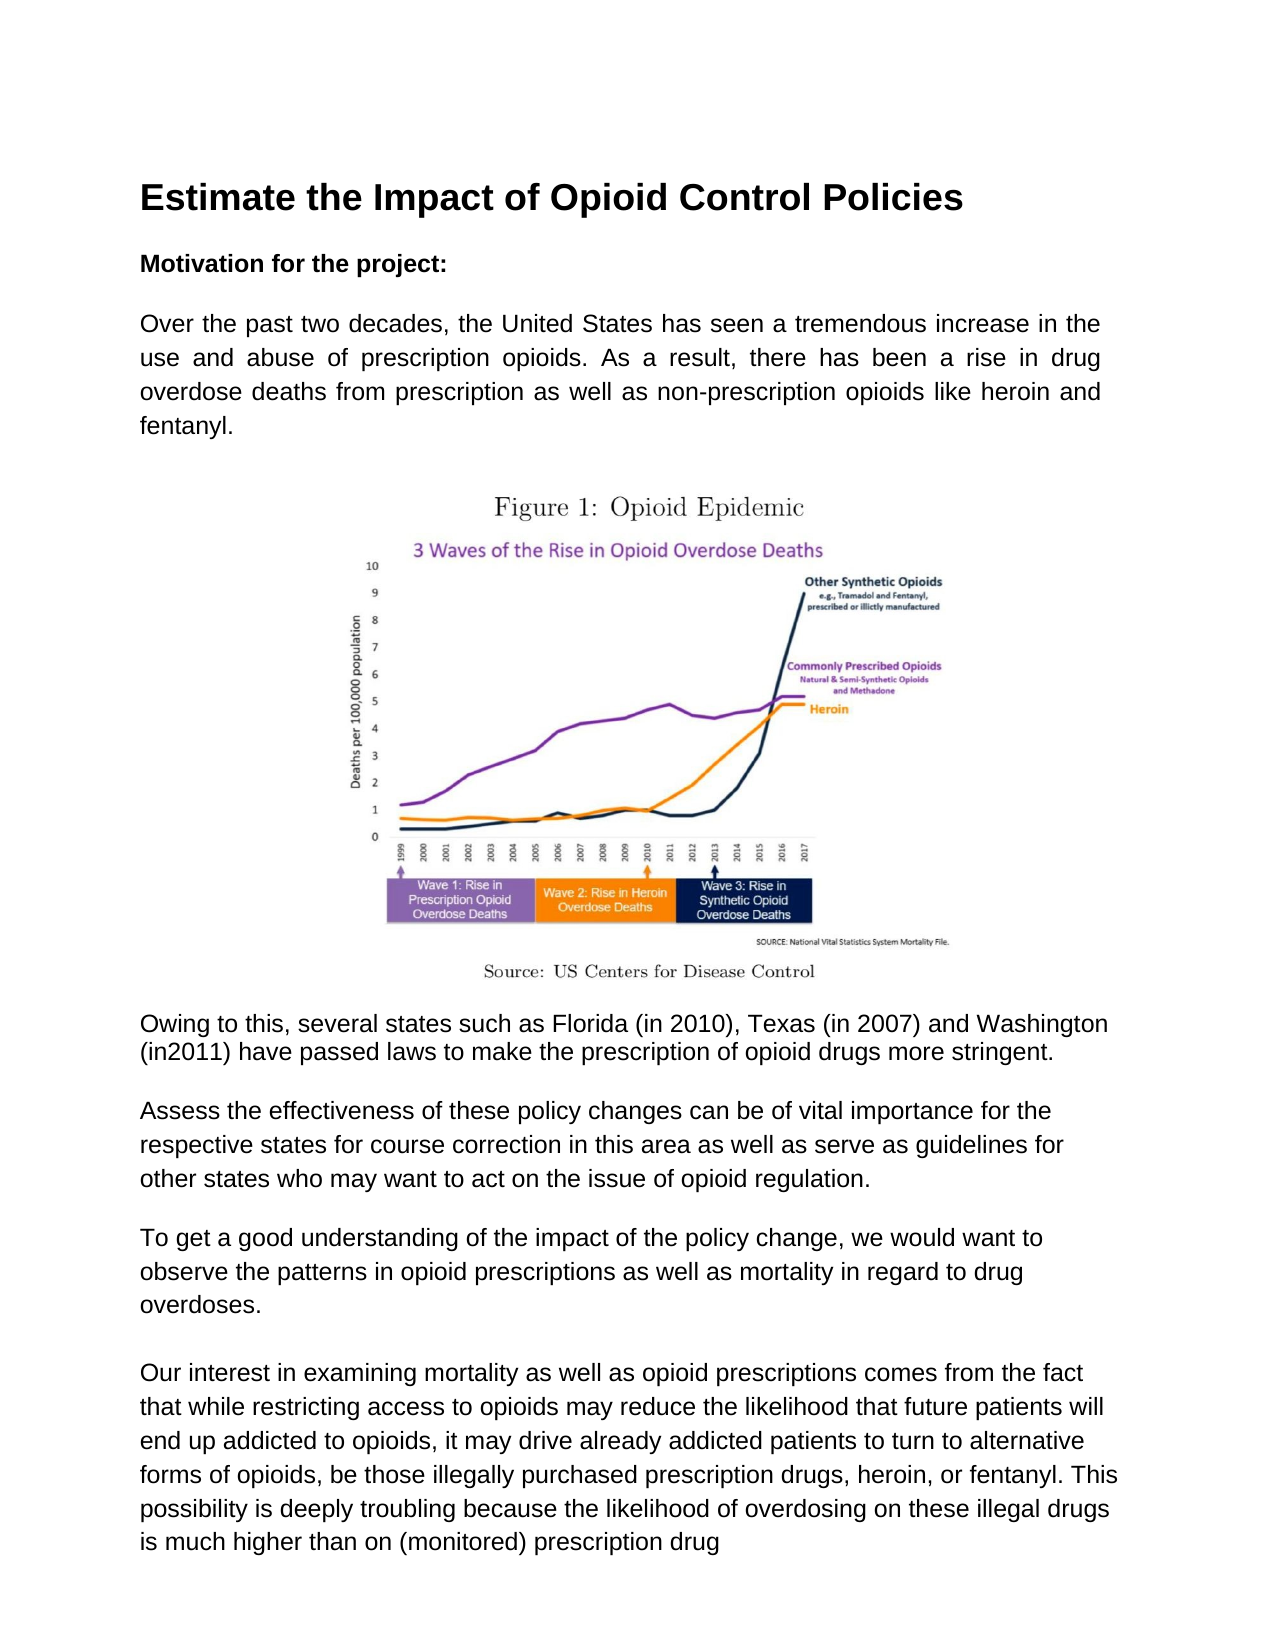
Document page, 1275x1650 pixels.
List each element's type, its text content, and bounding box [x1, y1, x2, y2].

text Estimate the Impact of Opioid Control Policies [139, 175, 1129, 218]
text Over the past two decades, the United States has seen a tremendous increase in the use and abuse of prescription opioids. As a result, there has been a rise in drug overdose deaths from prescription as well as non-prescription opioids like heroin and fentanyl. [139, 309, 1104, 439]
text Assess the effectiveness of these policy changes can be of vital importance for the respective states for course correction in this area as well as serve as guidelines for other states who may want to act on the issue of opioid regulation. [139, 1096, 1115, 1192]
text To get a good understanding of the impact of the policy change, we would want to observe the patterns in opioid prescriptions as well as mortality in regard to drug overdoses. [139, 1223, 1109, 1319]
picture [314, 472, 963, 996]
text Our interest in examining mortality as well as opioid prescriptions comes from the fact that while restricting access to opioids may reduce the likelihood that future patients will end up addicted to opioids, it may drive already addicted patients to turn to alternative forms of opioids, be those illegally purchased prescription drugs, heroin, or fentanyl. This possibility is deeply troubling because the likelihood of overdosing on these illegal drugs is much higher than on (monitored) prescription drug [139, 1358, 1122, 1556]
text Owing to this, several states such as Florida (in 2010), Texas (in 2007) and Washington (in2011) have passed laws to make the prescription of opioid drugs more stringent. [139, 1009, 1129, 1066]
text Motivation for the project: [139, 249, 1129, 278]
